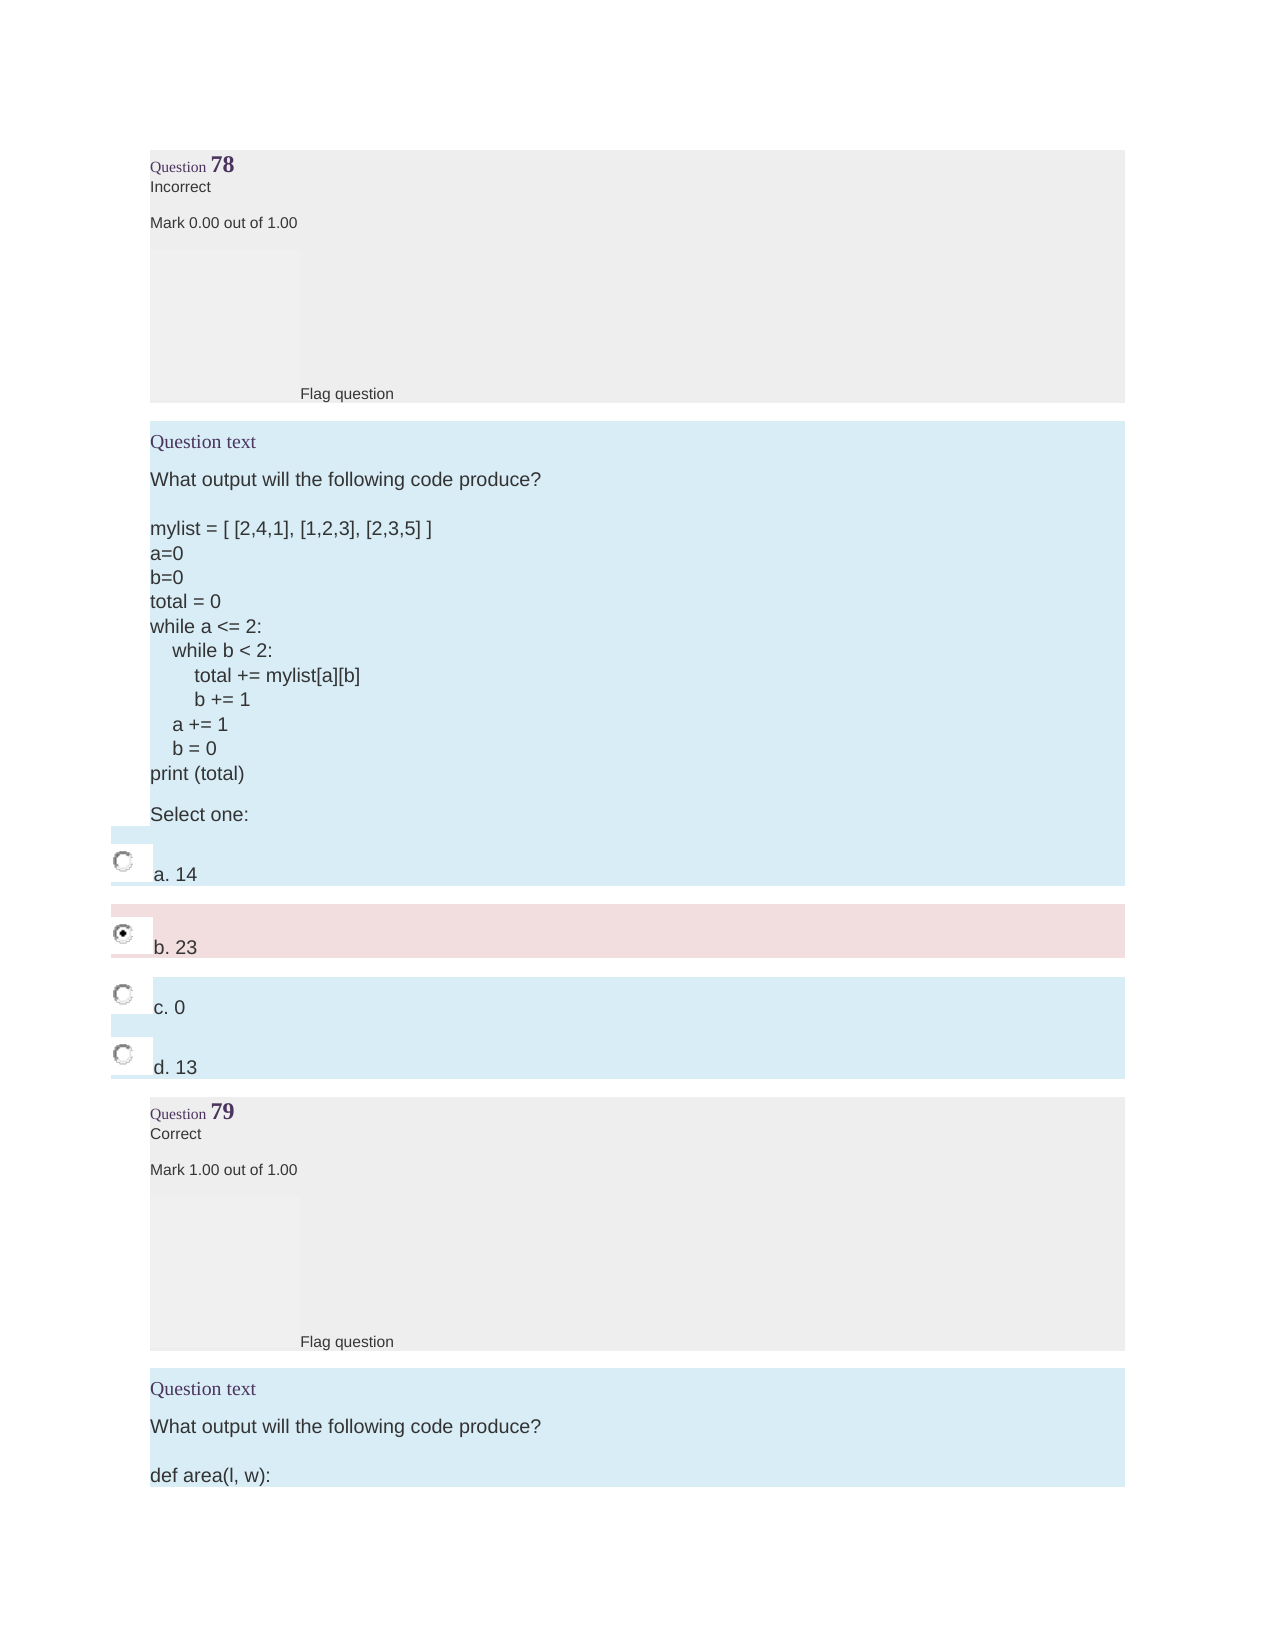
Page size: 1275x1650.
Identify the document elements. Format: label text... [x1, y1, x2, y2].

subtitle Question text [150, 421, 1125, 452]
text Mark 1.00 out of 1.00 [150, 1161, 1125, 1179]
text What output will the following code produce? mylist = [ [2,4,1], [1,2,3], [2,3,5] ] a=0 b=0 total = 0 while a <= 2: while b < 2: total += mylist[a][b] b += 1 a += 1 b = 0 print (total) [150, 468, 1125, 784]
text Correct [150, 1125, 1125, 1143]
text d. 13 [111, 1037, 1125, 1079]
text c. 0 [111, 977, 1125, 1019]
text Flag question [150, 1197, 1125, 1351]
text b. 23 [111, 904, 1125, 958]
subtitle Question text [150, 1368, 1125, 1400]
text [150, 1415, 1125, 1487]
text Flag question [150, 250, 1125, 403]
subtitle Question 79 [150, 1097, 1125, 1125]
text Select one: [150, 803, 1125, 826]
subtitle Question 78 [150, 150, 1125, 178]
text Mark 0.00 out of 1.00 [150, 214, 1125, 232]
text a. 14 [111, 844, 1125, 886]
text Incorrect [150, 178, 1125, 196]
